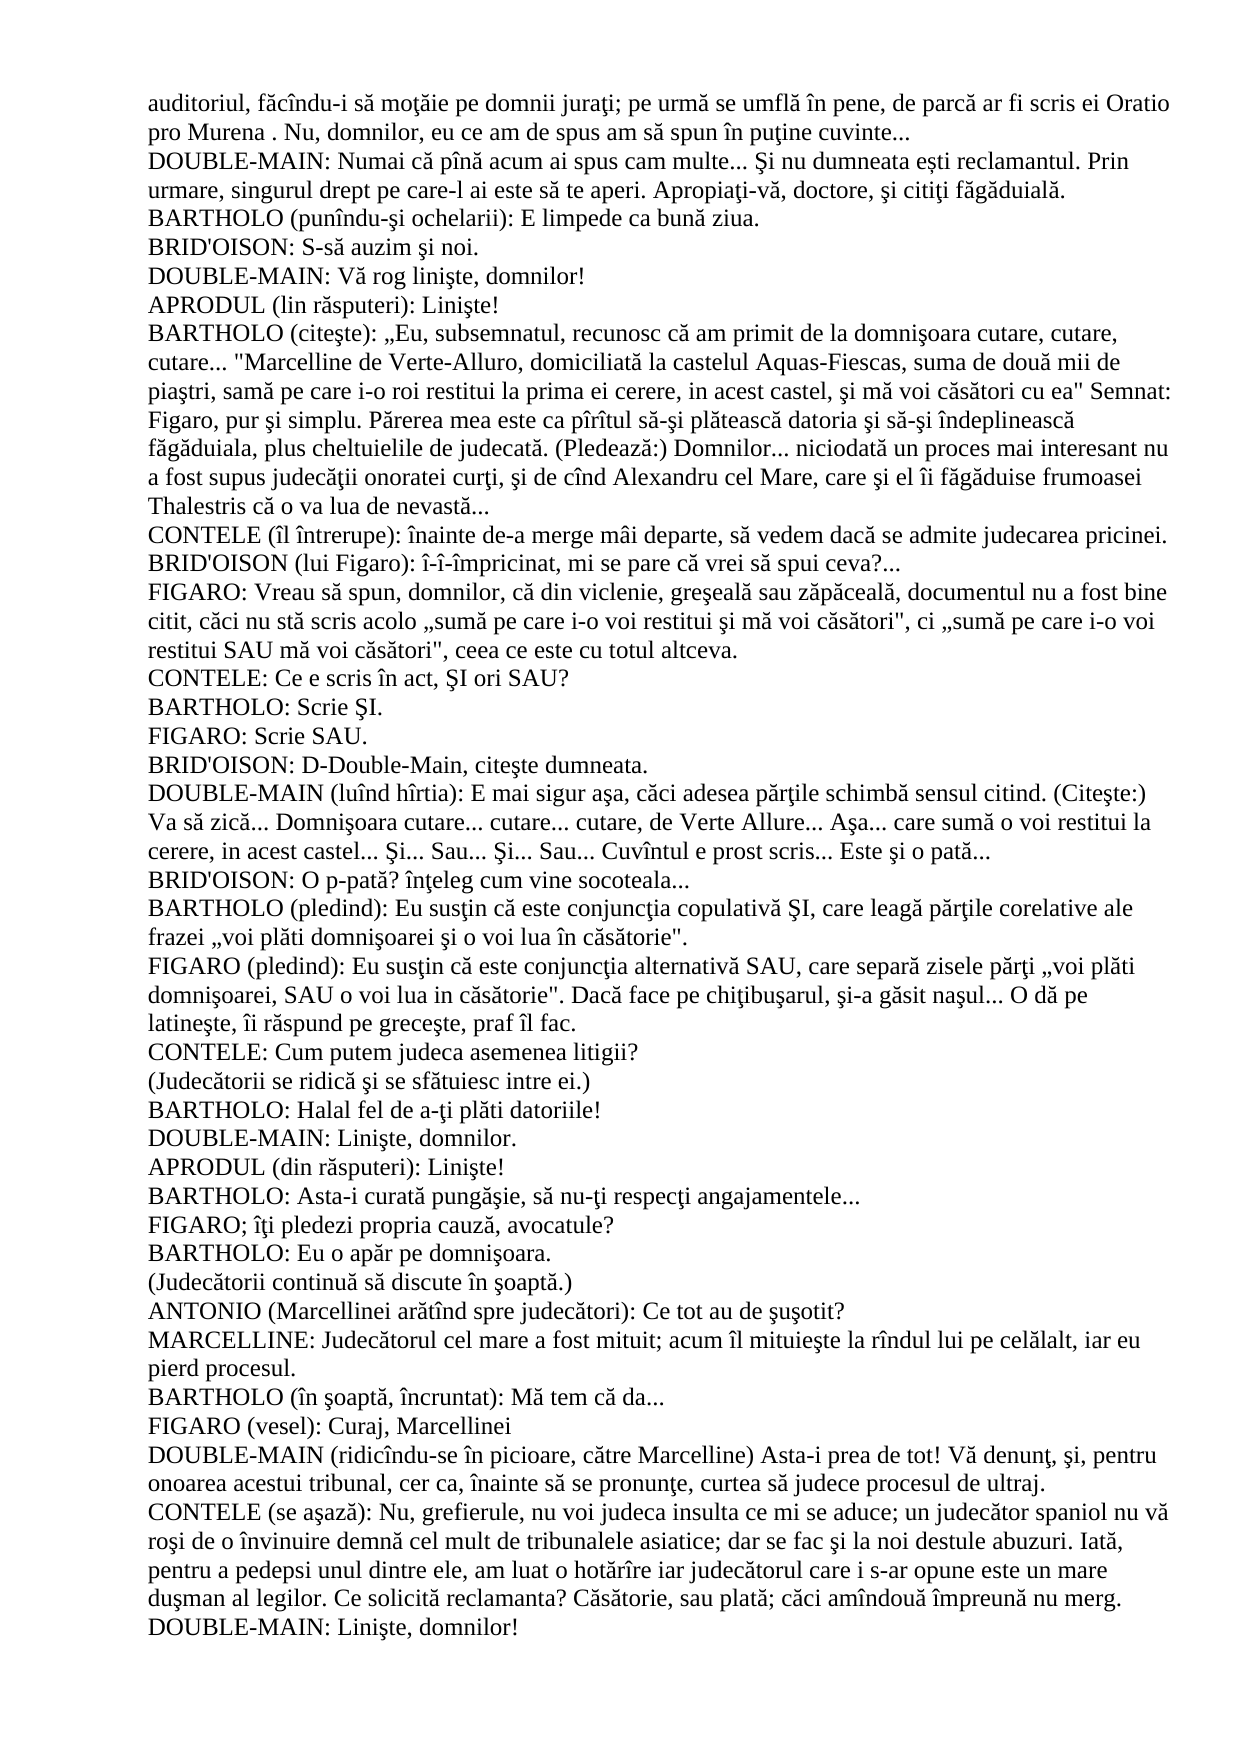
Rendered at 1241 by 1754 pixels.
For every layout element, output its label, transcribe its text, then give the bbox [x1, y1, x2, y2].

text BARTHOLO (pledind): Eu susţin că este conjuncţia copulativă ŞI, care leagă părţile corelative ale frazei „voi plăti domnişoarei şi o voi lua în căsătorie". [148, 893, 1181, 951]
text DOUBLE-MAIN: Linişte, domnilor! [148, 1612, 1181, 1641]
text BRID'OISON: S-să auzim şi noi. [148, 232, 1181, 261]
text DOUBLE-MAIN: Numai că pînă acum ai spus cam multe... Şi nu dumneata ești reclamantul. Prin urmare, singurul drept pe care-l ai este să te aperi. Apropiaţi-vă, doctore, şi citiţi făgăduială. [148, 146, 1181, 203]
text CONTELE (îl întrerupe): înainte de-a merge mâi departe, să vedem dacă se admite judecarea pricinei. [148, 520, 1181, 548]
text ANTONIO (Marcellinei arătînd spre judecători): Ce tot au de şuşotit? [148, 1296, 1181, 1325]
text BARTHOLO: Asta-i curată pungăşie, să nu-ţi respecţi angajamentele... [148, 1181, 1181, 1210]
text DOUBLE-MAIN (ridicîndu-se în picioare, către Marcelline) Asta-i prea de tot! Vă denunţ, şi, pentru onoarea acestui tribunal, cer ca, înainte să se pronunţe, curtea să judece procesul de ultraj. [148, 1440, 1181, 1497]
text FIGARO: Scrie SAU. [148, 721, 1181, 750]
text BARTHOLO (citeşte): „Eu, subsemnatul, recunosc că am primit de la domnişoara cutare, cutare, cutare... "Marcelline de Verte-Alluro, domiciliată la castelul Aquas-Fiescas, suma de două mii de piaştri, samă pe care i-o roi restitui la prima ei cerere, in acest castel, şi mă voi căsători cu ea" Semnat: Figaro, pur şi simplu. Părerea mea este ca pîrîtul să-şi plătească datoria şi să-şi îndeplinească făgăduiala, plus cheltuielile de judecată. (Pledează:) Domnilor... niciodată un proces mai interesant nu a fost supus judecăţii onoratei curţi, şi de cînd Alexandru cel Mare, care şi el îi făgăduise frumoasei Thalestris că o va lua de nevastă... [148, 318, 1181, 520]
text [148, 88, 1181, 146]
text MARCELLINE: Judecătorul cel mare a fost mituit; acum îl mituieşte la rîndul lui pe celălalt, iar eu pierd procesul. [148, 1325, 1181, 1382]
text FIGARO (pledind): Eu susţin că este conjuncţia alternativă SAU, care separă zisele părţi „voi plăti domnişoarei, SAU o voi lua in căsătorie". Dacă face pe chiţibuşarul, şi-a găsit naşul... O dă pe latineşte, îi răspund pe greceşte, praf îl fac. [148, 951, 1181, 1037]
text BRID'OISON: O p-pată? înţeleg cum vine socoteala... [148, 865, 1181, 893]
text DOUBLE-MAIN (luînd hîrtia): E mai sigur aşa, căci adesea părţile schimbă sensul citind. (Citeşte:) Va să zică... Domnişoara cutare... cutare... cutare, de Verte Allure... Aşa... care sumă o voi restitui la cerere, in acest castel... Şi... Sau... Şi... Sau... Cuvîntul e prost scris... Este şi o pată... [148, 778, 1181, 865]
text BARTHOLO (punîndu-şi ochelarii): E limpede ca bună ziua. [148, 203, 1181, 232]
text BARTHOLO: Eu o apăr pe domnişoara. [148, 1238, 1181, 1267]
text CONTELE (se aşază): Nu, grefierule, nu voi judeca insulta ce mi se aduce; un judecător spaniol nu vă roşi de o învinuire demnă cel mult de tribunalele asiatice; dar se fac şi la noi destule abuzuri. Iată, pentru a pedepsi unul dintre ele, am luat o hotărîre iar judecătorul care i s-ar opune este un mare duşman al legilor. Ce solicită reclamanta? Căsătorie, sau plată; căci amîndouă împreună nu merg. [148, 1497, 1181, 1612]
text (Judecătorii continuă să discute în şoaptă.) [148, 1267, 1181, 1296]
text APRODUL (lin răsputeri): Linişte! [148, 290, 1181, 318]
text BARTHOLO: Halal fel de a-ţi plăti datoriile! [148, 1095, 1181, 1123]
text CONTELE: Ce e scris în act, ŞI ori SAU? [148, 663, 1181, 692]
text BARTHOLO: Scrie ŞI. [148, 692, 1181, 721]
text FIGARO: Vreau să spun, domnilor, că din viclenie, greşeală sau zăpăceală, documentul nu a fost bine citit, căci nu stă scris acolo „sumă pe care i-o voi restitui şi mă voi căsători", ci „sumă pe care i-o voi restitui SAU mă voi căsători", ceea ce este cu totul altceva. [148, 577, 1181, 663]
text DOUBLE-MAIN: Vă rog linişte, domnilor! [148, 261, 1181, 290]
text BARTHOLO (în şoaptă, încruntat): Mă tem că da... [148, 1382, 1181, 1411]
text DOUBLE-MAIN: Linişte, domnilor. [148, 1123, 1181, 1152]
text BRID'OISON (lui Figaro): î-î-împricinat, mi se pare că vrei să spui ceva?... [148, 548, 1181, 577]
text APRODUL (din răsputeri): Linişte! [148, 1152, 1181, 1181]
text (Judecătorii se ridică şi se sfătuiesc intre ei.) [148, 1066, 1181, 1095]
text CONTELE: Cum putem judeca asemenea litigii? [148, 1037, 1181, 1066]
text FIGARO; îţi pledezi propria cauză, avocatule? [148, 1210, 1181, 1238]
text BRID'OISON: D-Double-Main, citeşte dumneata. [148, 750, 1181, 778]
text FIGARO (vesel): Curaj, Marcellinei [148, 1411, 1181, 1440]
